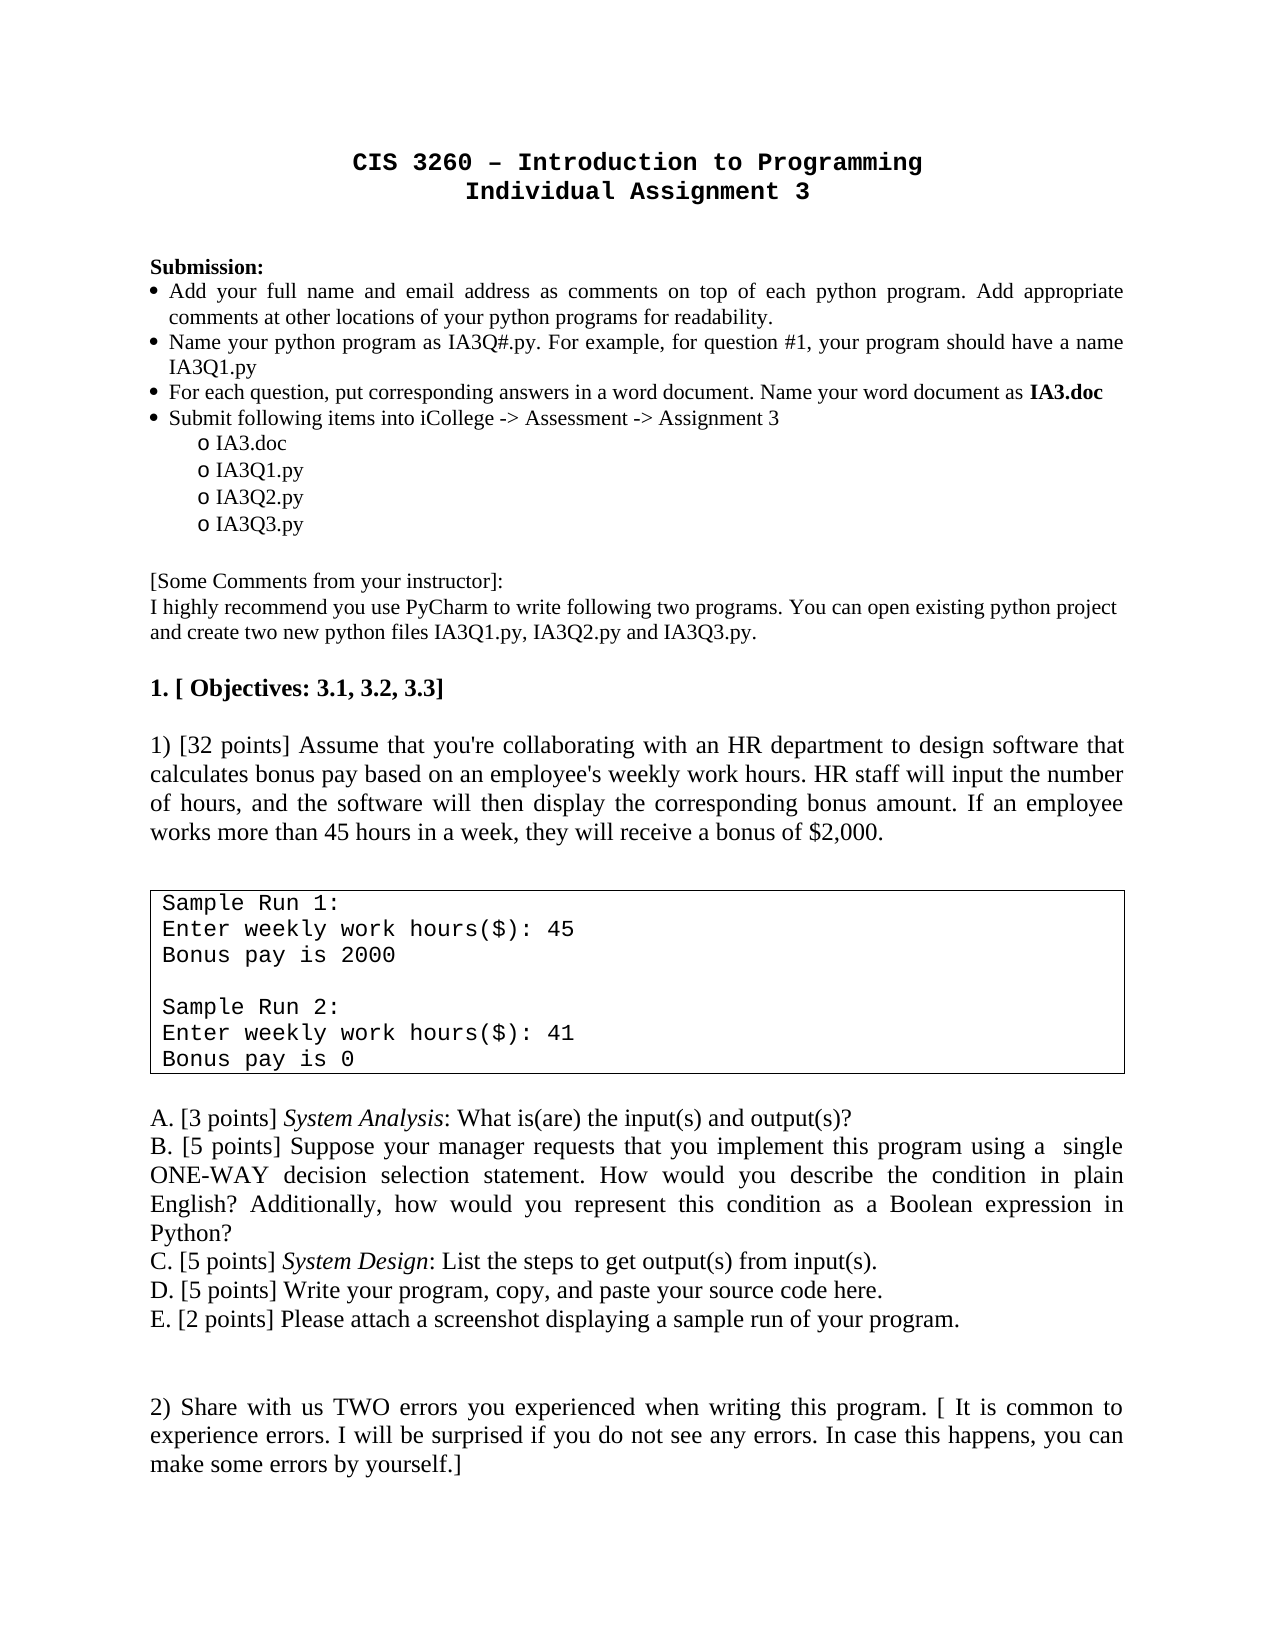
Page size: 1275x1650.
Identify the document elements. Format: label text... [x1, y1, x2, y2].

text Individual Assignment 3 [150, 178, 1125, 207]
list IA3Q2.py [197, 484, 1125, 511]
text CIS 3260 – Introduction to Programming [150, 150, 1125, 178]
list IA3Q3.py [197, 511, 1125, 538]
list Add your full name and email address as comments on top of each python program. Add appropriate comments at other locations of your python programs for readability. [150, 278, 1125, 329]
text 2) Share with us TWO errors you experienced when writing this program. [ It is common to experience errors. I will be surprised if you do not see any errors. In case this happens, you can make some errors by yourself.] [150, 1392, 1125, 1478]
list Name your python program as IA3Q#.py. For example, for question #1, your program should have a name IA3Q1.py [150, 329, 1125, 379]
text 1. [ Objectives: 3.1, 3.2, 3.3] [150, 673, 1125, 702]
text C. [5 points] System Design: List the steps to get output(s) from input(s). [150, 1246, 1125, 1275]
list IA3.doc [197, 430, 1125, 457]
text B. [5 points] Suppose your manager requests that you implement this program using a single ONE-WAY decision selection statement. How would you describe the condition in plain English? Additionally, how would you represent this condition as a Boolean expression in Python? [150, 1131, 1125, 1246]
text Submission: [150, 260, 1125, 278]
text D. [5 points] Write your program, copy, and paste your source code here. [150, 1275, 1125, 1304]
text I highly recommend you use PyCharm to write following two programs. You can open existing python project and create two new python files IA3Q1.py, IA3Q2.py and IA3Q3.py. [150, 594, 1125, 644]
text 1) [32 points] Assume that you're collaborating with an HR department to design software that calculates bonus pay based on an employee's weekly work hours. HR staff will input the number of hours, and the software will then display the corresponding bonus amount. If an employee works more than 45 hours in a week, they will receive a bonus of $2,000. [150, 730, 1125, 845]
text E. [2 points] Please attach a screenshot displaying a sample run of your program. [150, 1304, 1125, 1333]
table_header Sample Run 1: Enter weekly work hours($): 45 Bonus pay is 2000 Sample Run 2: Enter weekly work hours($): 41 Bonus pay is 0 [151, 891, 1124, 1073]
list For each question, put corresponding answers in a word document. Name your word document as IA3.doc [150, 379, 1125, 404]
text [Some Comments from your instructor]: [150, 568, 1125, 594]
list IA3Q1.py [197, 457, 1125, 484]
list Submit following items into iCollege -> Assessment -> Assignment 3 [150, 404, 1125, 430]
text A. [3 points] System Analysis: What is(are) the input(s) and output(s)? [150, 1103, 1125, 1131]
